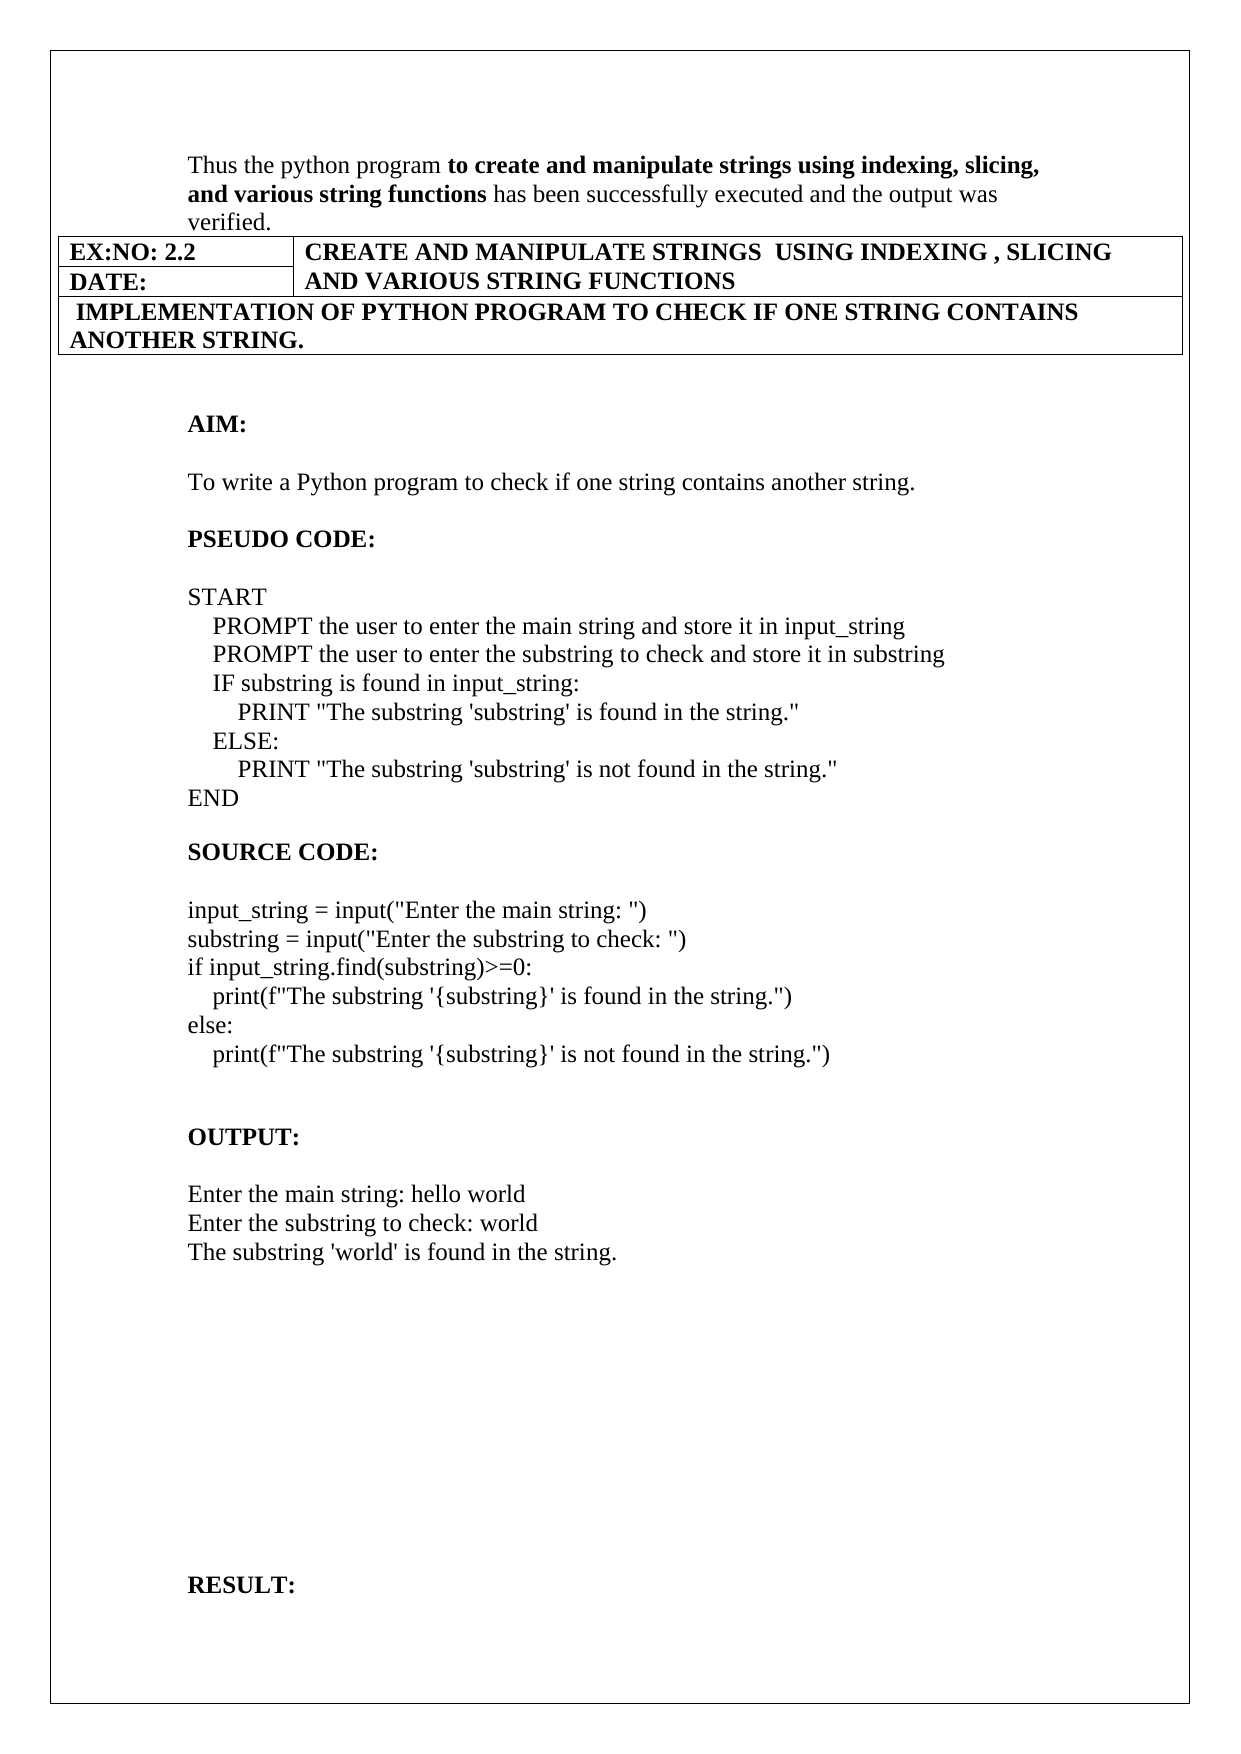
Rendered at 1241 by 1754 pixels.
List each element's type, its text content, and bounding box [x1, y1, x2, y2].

text Enter the main string: hello world [187, 1179, 1053, 1208]
text PROMPT the user to enter the main string and store it in input_string [187, 611, 1053, 639]
table_cell IMPLEMENTATION OF PYTHON PROGRAM TO CHECK IF ONE STRING CONTAINS ANOTHER STRING. [59, 297, 1182, 354]
text ELSE: [187, 726, 1053, 754]
text SOURCE CODE: [187, 837, 1053, 866]
text PROMPT the user to enter the substring to check and store it in substring [187, 639, 1053, 668]
text print(f"The substring '{substring}' is not found in the string.") [187, 1039, 1053, 1067]
text START [187, 582, 1053, 611]
text Enter the substring to check: world [187, 1208, 1053, 1237]
text OUTPUT: [187, 1122, 1053, 1150]
text PRINT "The substring 'substring' is not found in the string." [187, 754, 1053, 783]
text Thus the python program to create and manipulate strings using indexing, slicing, and various string functions has been successfully executed and the output was verified. [187, 150, 1053, 236]
text AIM: [187, 409, 1053, 438]
text substring = input("Enter the substring to check: ") [187, 924, 1053, 952]
text The substring 'world' is found in the string. [187, 1237, 1053, 1265]
table_header EX:NO: 2.2 [59, 237, 293, 266]
text RESULT: [187, 1570, 1053, 1599]
table_header CREATE AND MANIPULATE STRINGS USING INDEXING , SLICING AND VARIOUS STRING FUNCTIONS [294, 237, 1182, 296]
text if input_string.find(substring)>=0: [187, 952, 1053, 981]
text PSEUDO CODE: [187, 524, 1053, 553]
text input_string = input("Enter the main string: ") [187, 895, 1053, 924]
text To write a Python program to check if one string contains another string. [187, 467, 1053, 496]
text PRINT "The substring 'substring' is found in the string." [187, 697, 1053, 726]
text IF substring is found in input_string: [187, 668, 1053, 697]
text else: [187, 1010, 1053, 1039]
text END [187, 783, 1053, 812]
table_cell DATE: [59, 267, 293, 296]
text print(f"The substring '{substring}' is found in the string.") [187, 981, 1053, 1010]
